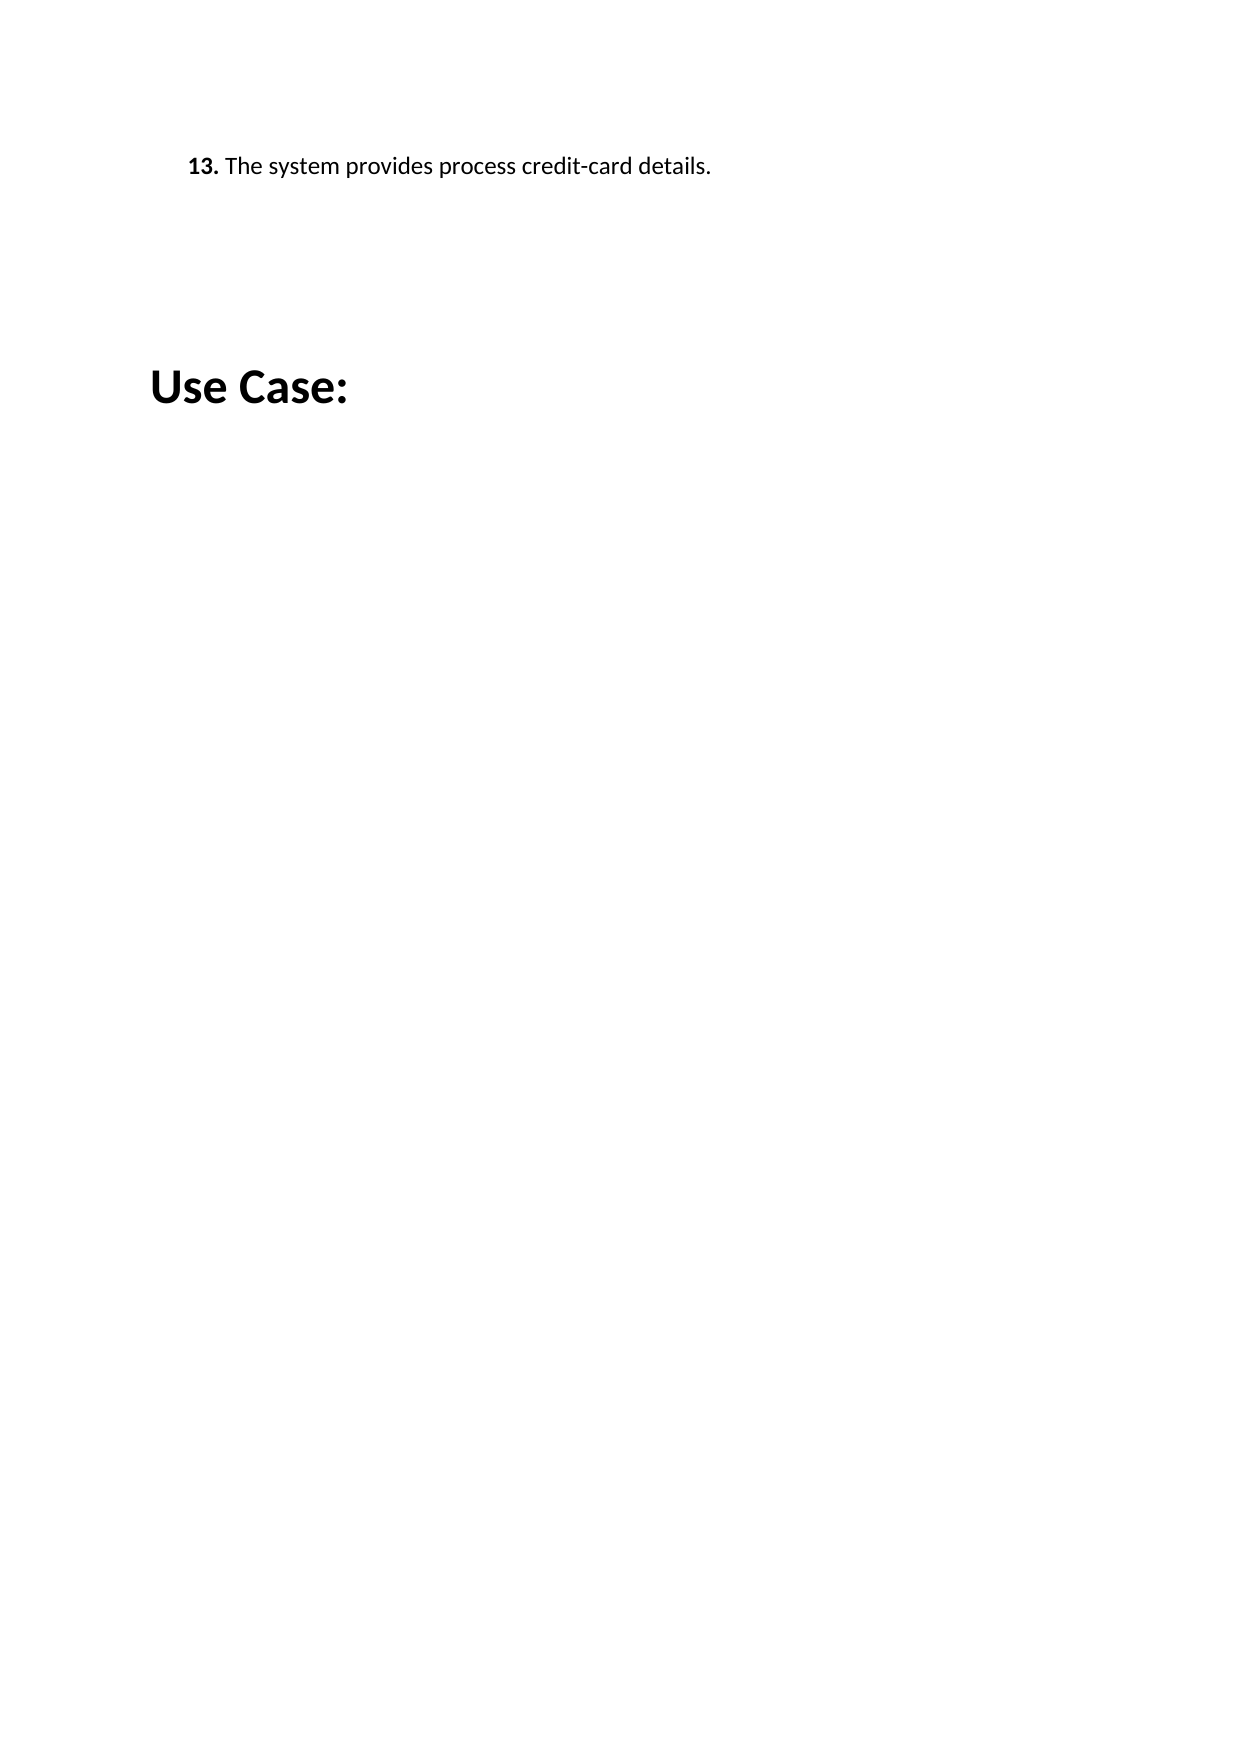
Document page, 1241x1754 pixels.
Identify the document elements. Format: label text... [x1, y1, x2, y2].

list The system provides process credit-card details. [187, 150, 1090, 181]
text Use Case: [150, 355, 1090, 416]
